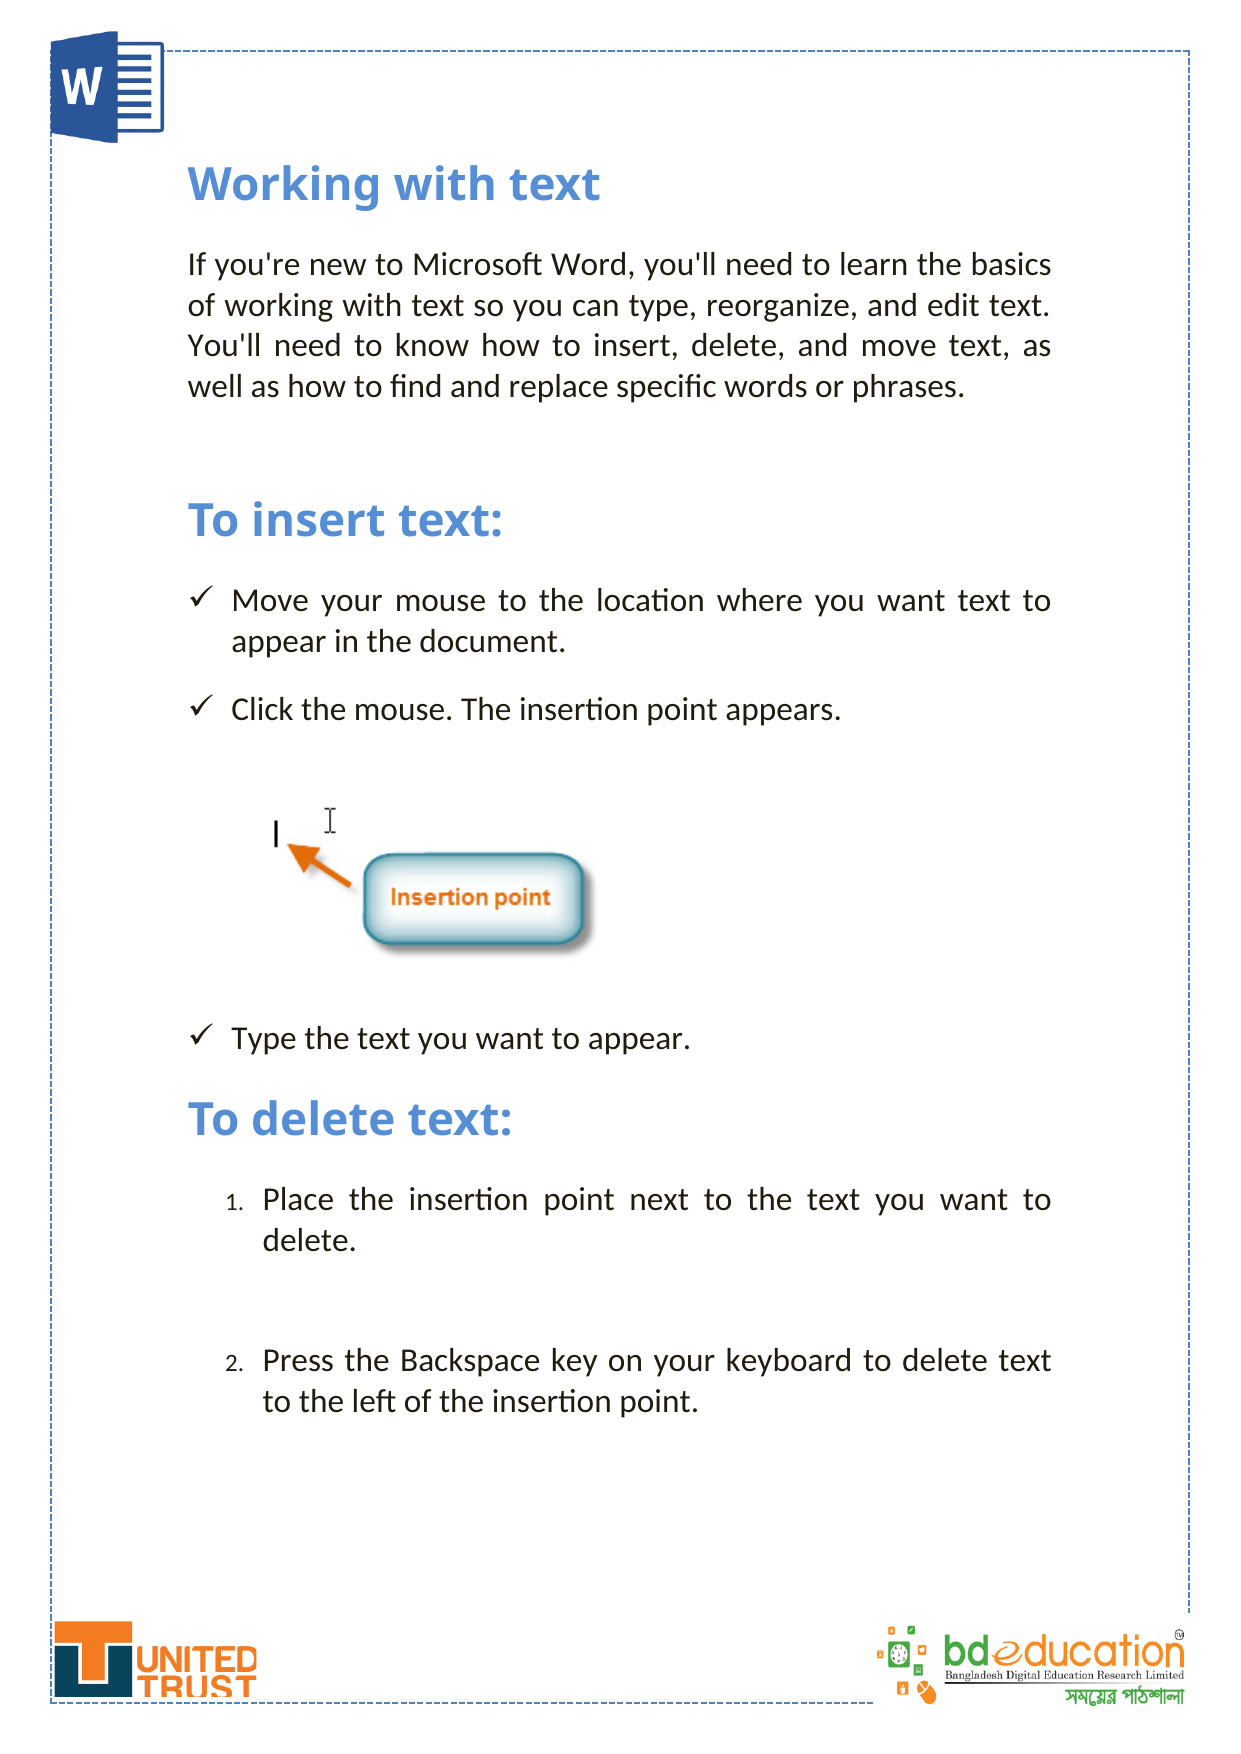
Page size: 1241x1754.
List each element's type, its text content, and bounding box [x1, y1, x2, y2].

subtitle Click the mouse. The insertion point appears. [187, 687, 1053, 728]
subtitle Working with text [187, 151, 1053, 214]
subtitle Move your mouse to the location where you want text to appear in the document. [187, 579, 1053, 660]
subtitle Press the Backspace key on your keyboard to delete text to the left of the insertion point. [225, 1339, 1053, 1421]
subtitle To insert text: [187, 487, 1053, 550]
picture [43, 30, 172, 146]
subtitle To delete text: [187, 1087, 1053, 1149]
picture [187, 755, 632, 990]
subtitle If you're new to Microsoft Word, you'll need to learn the basics of working with text so you can type, reorganize, and edit text. You'll need to know how to insert, delete, and move text, as well as how to find and replace specific words or phrases. [187, 243, 1053, 406]
picture [873, 1613, 1193, 1707]
picture [53, 1621, 256, 1697]
subtitle Type the text you want to appear. [187, 1017, 1053, 1057]
subtitle Place the insertion point next to the text you want to delete. [225, 1178, 1053, 1260]
